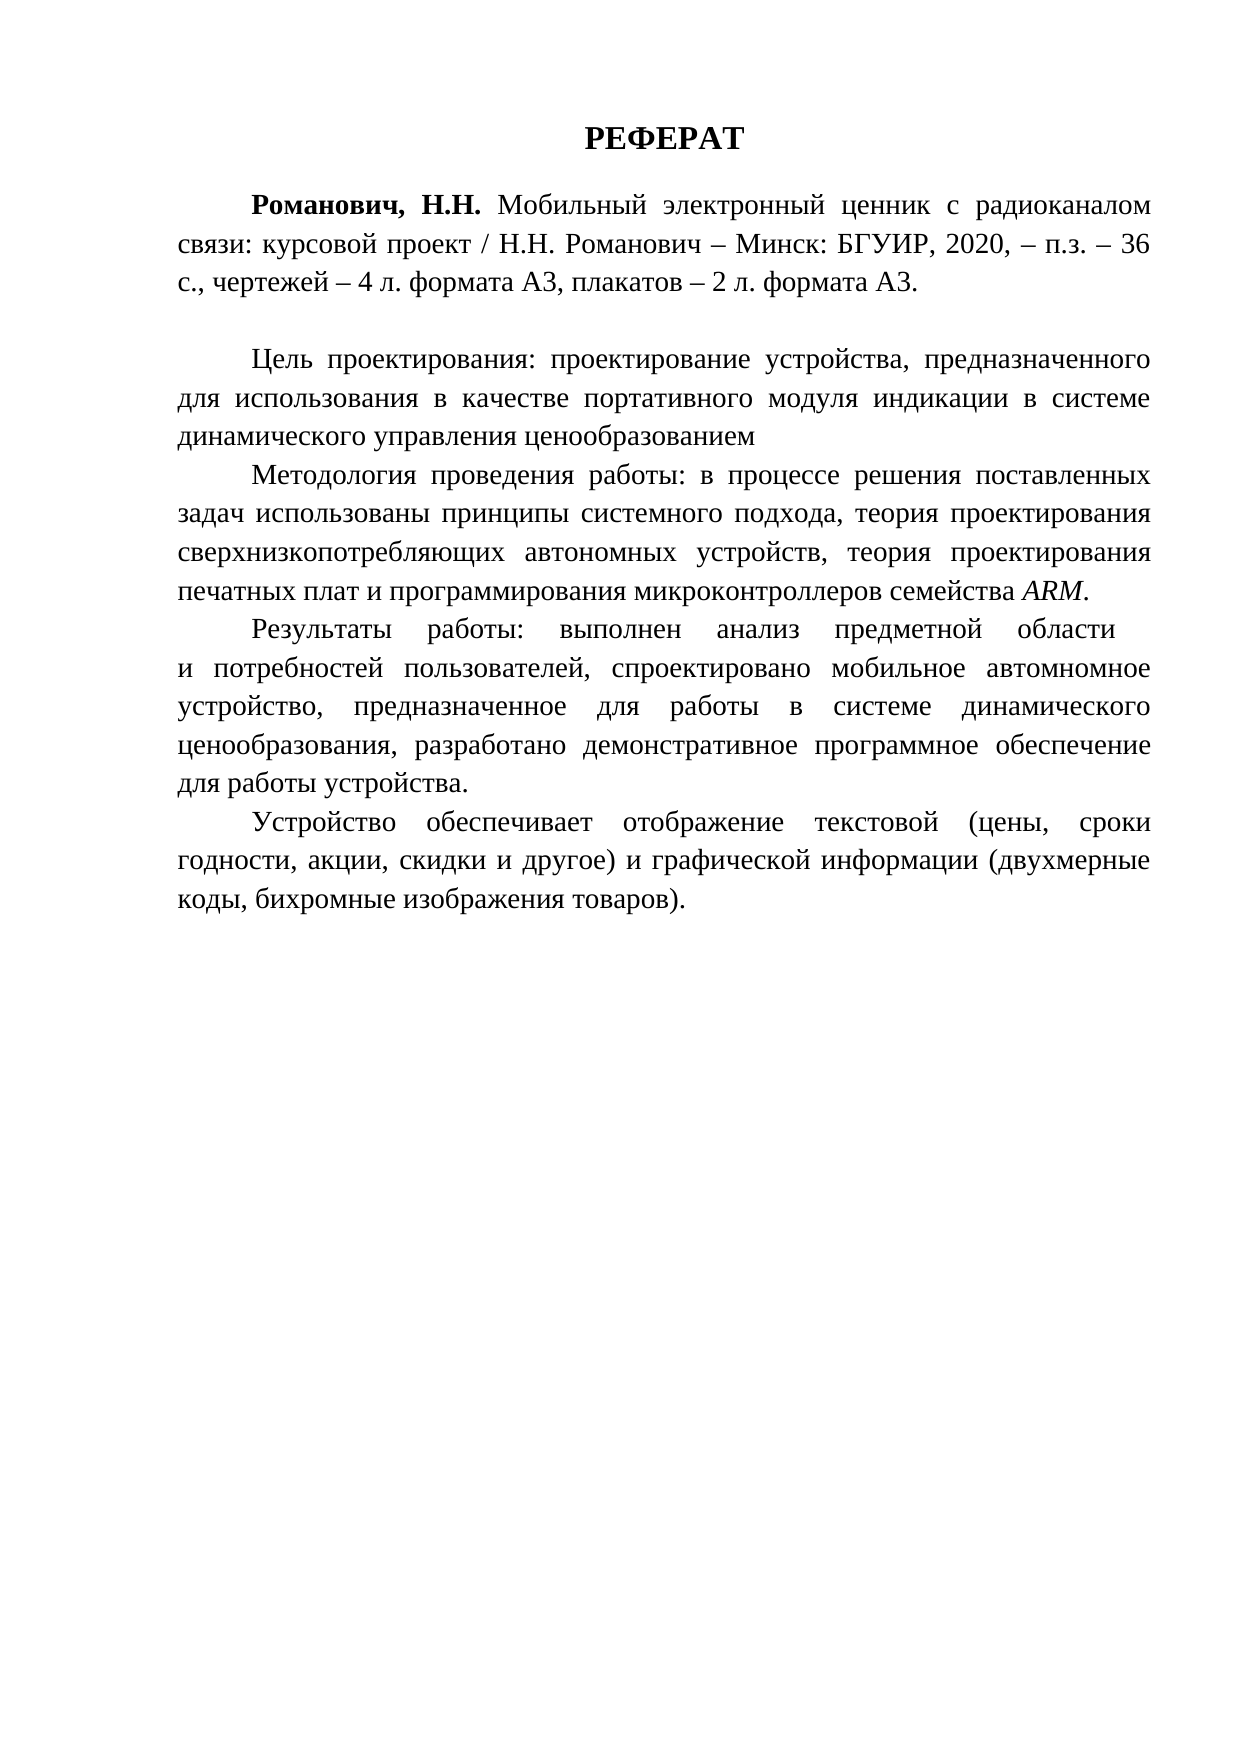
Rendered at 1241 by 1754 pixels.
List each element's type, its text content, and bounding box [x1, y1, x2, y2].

text Цель проектирования: проектирование устройства, предназначенного для использования в качестве портативного модуля индикации в системе динамического управления ценообразованием [177, 341, 1152, 452]
text Методология проведения работы: в процессе решения поставленных задач использованы принципы системного подхода, теория проектирования сверхнизкопотребляющих автономных устройств, теория проектирования печатных плат и программирования микроконтроллеров семейства ARM. [177, 457, 1152, 606]
text Результаты работы: выполнен анализ предметной области и потребностей пользователей, спроектировано мобильное автомномное устройство, предназначенное для работы в системе динамического ценообразования, разработано демонстративное программное обеспечение для работы устройства. [177, 611, 1152, 799]
text Романович, Н.Н. Мобильный электронный ценник с радиоканалом связи: курсовой проект / Н.Н. Романович – Минск: БГУИР, 2020, – п.з. – 36 с., чертежей – 4 л. формата А3, плакатов – 2 л. формата А3. [177, 187, 1152, 298]
text Устройство обеспечивает отображение текстовой (цены, сроки годности, акции, скидки и другое) и графической информации (двухмерные коды, бихромные изображения товаров). [177, 804, 1152, 914]
text РЕФЕРАТ [177, 118, 1152, 156]
